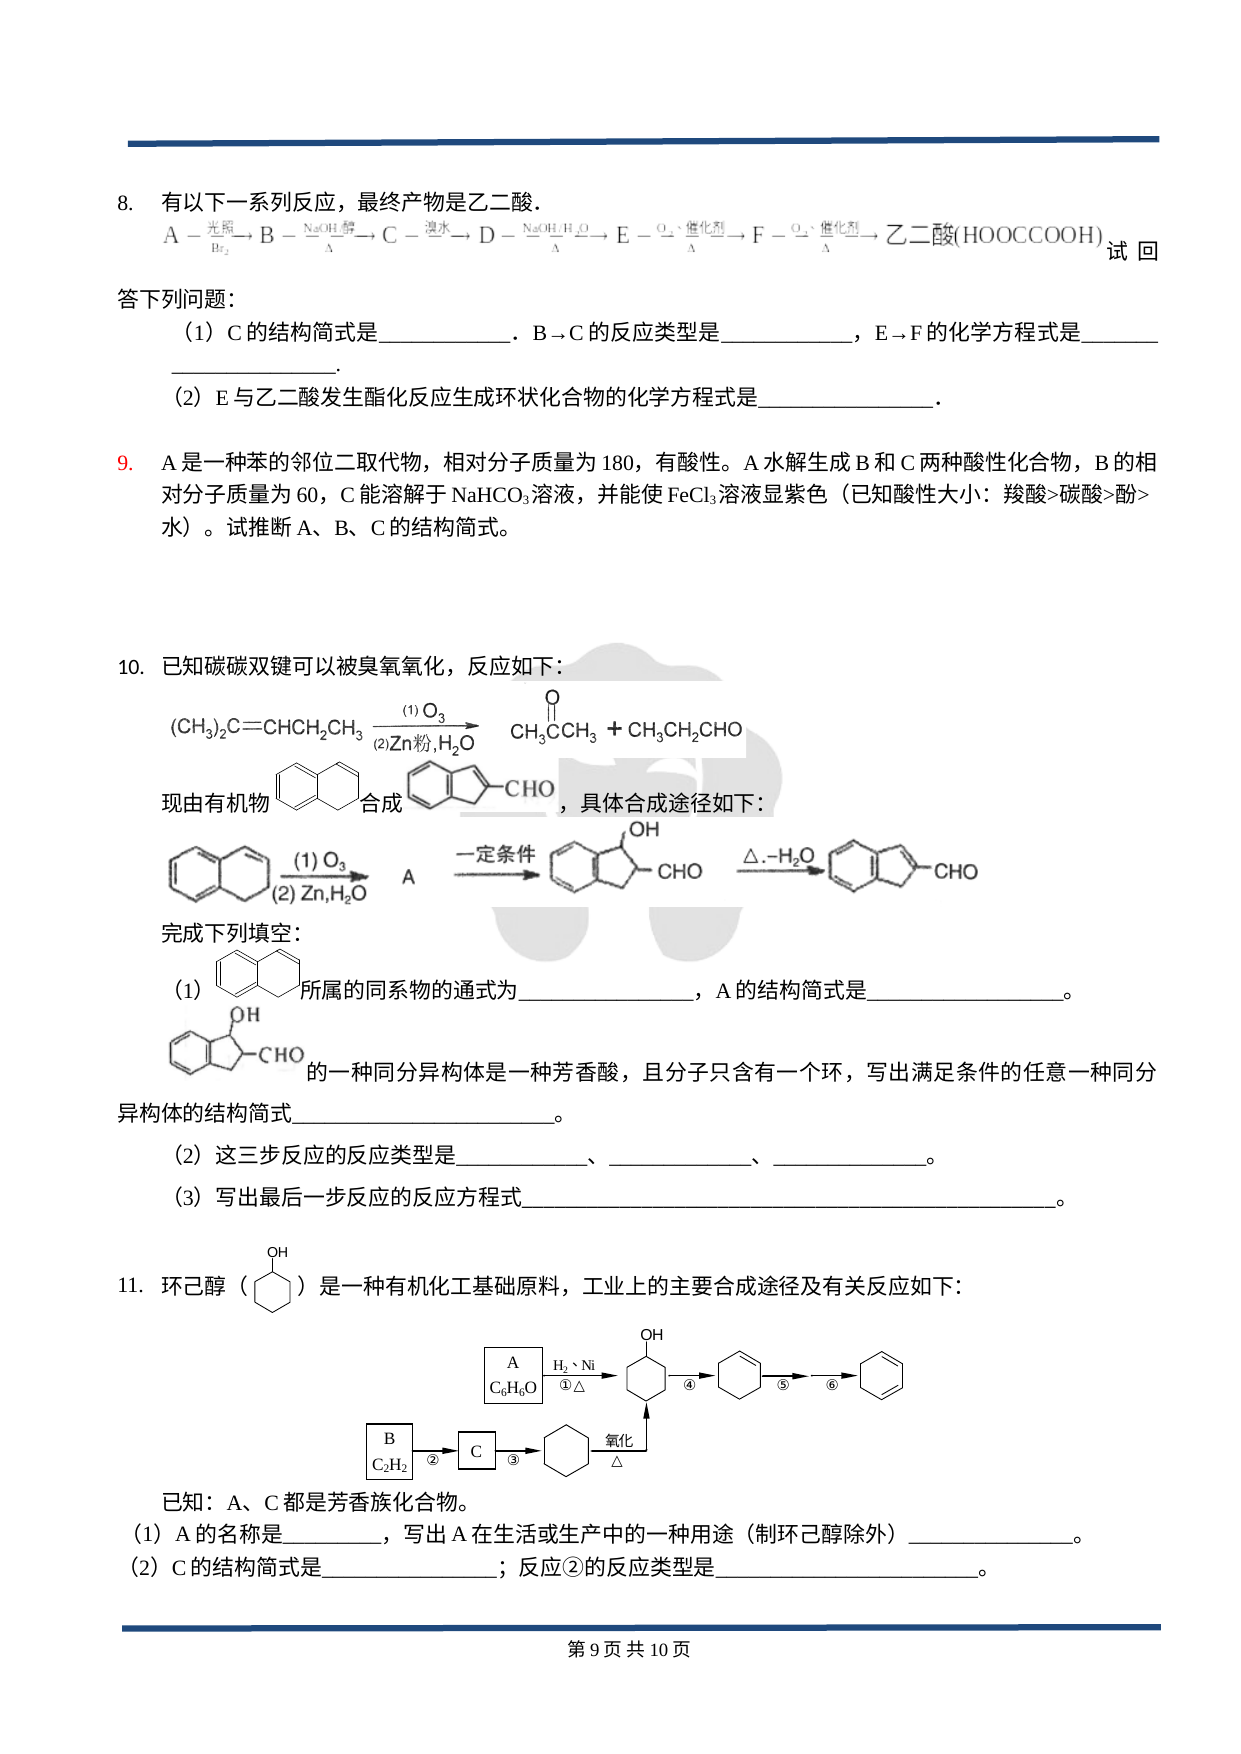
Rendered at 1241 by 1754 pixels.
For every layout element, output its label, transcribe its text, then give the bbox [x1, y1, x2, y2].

list A是一种苯的邻位二取代物，相对分子质量为180，有酸性。A水解生成B和C两种酸性化合物，B的相对分子质量为60，C能溶解于NaHCO3溶液，并能使FeCl3溶液显紫色（已知酸性大小：羧酸>碳酸>酚>水）。试推断A、B、C的结构简式。 [117, 444, 1159, 574]
list 有以下一系列反应，最终产物是乙二酸． [117, 184, 1159, 217]
text 的一种同分异构体是一种芳香酸，且分子只含有一个环，写出满足条件的任意一种同分异构体的结构简式________________________。 [117, 1004, 1159, 1128]
text （1）C的结构简式是____________．B→C的反应类型是____________，E→F的化学方程式是______________________. [172, 314, 1159, 379]
text （1）所属的同系物的通式为________________，A的结构简式是__________________。 [117, 948, 1159, 1004]
list 环己醇（）是一种有机化工基础原料，工业上的主要合成途径及有关反应如下： [117, 1244, 1159, 1326]
text 完成下列填空： [139, 906, 1159, 948]
text 已知：A、C都是芳香族化合物。 [117, 1484, 1159, 1517]
text （2）E与乙二酸发生酯化反应生成环状化合物的化学方程式是________________． [117, 379, 1159, 412]
text 现由有机物 合成，具体合成途径如下： [139, 757, 1159, 817]
text （1）A的名称是_________，写出A在生活或生产中的一种用途（制环己醇除外）_______________。 [120, 1517, 1159, 1549]
text （2）这三步反应的反应类型是____________、_____________、______________。 [117, 1128, 1159, 1169]
text 试回答下列问题： [117, 217, 1159, 314]
text （2）C的结构简式是________________；反应②的反应类型是________________________。 [117, 1549, 1159, 1582]
list 已知碳碳双键可以被臭氧氧化，反应如下： [117, 639, 1159, 681]
text （3）写出最后一步反应的反应方程式_________________________________________________。 [117, 1169, 1159, 1211]
